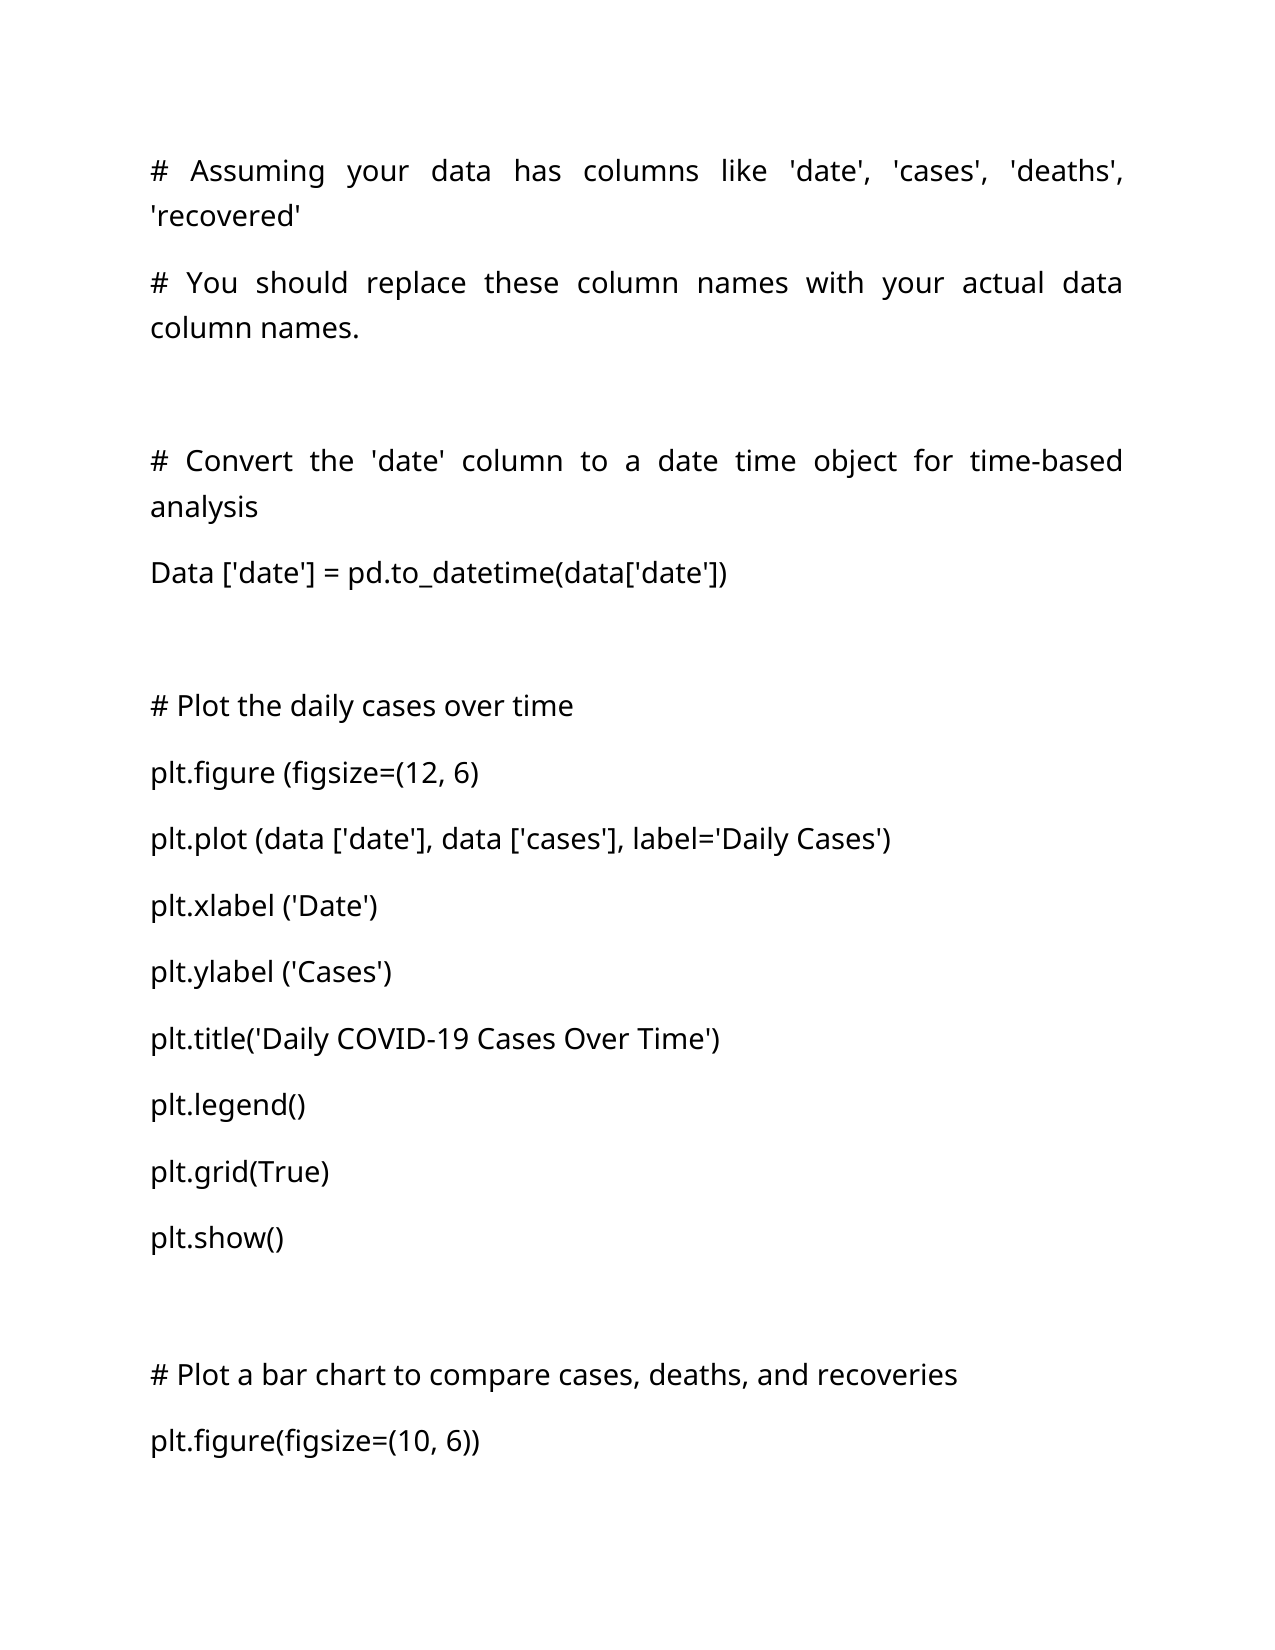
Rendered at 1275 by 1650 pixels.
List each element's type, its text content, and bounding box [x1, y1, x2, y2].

text plt.figure (figsize=(12, 6) [150, 752, 1125, 792]
text plt.title('Daily COVID-19 Cases Over Time') [150, 1018, 1125, 1058]
text # Assuming your data has columns like 'date', 'cases', 'deaths', 'recovered' [150, 150, 1125, 235]
text # You should replace these column names with your actual data column names. [150, 262, 1125, 347]
text plt.legend() [150, 1084, 1125, 1124]
text plt.ylabel ('Cases') [150, 951, 1125, 991]
text plt.xlabel ('Date') [150, 885, 1125, 925]
text # Plot the daily cases over time [150, 686, 1125, 725]
text # Plot a bar chart to compare cases, deaths, and recoveries [150, 1354, 1125, 1394]
text plt.show() [150, 1217, 1125, 1257]
text plt.grid(True) [150, 1151, 1125, 1191]
text # Convert the 'date' column to a date time object for time-based analysis [150, 441, 1125, 526]
text plt.plot (data ['date'], data ['cases'], label='Daily Cases') [150, 818, 1125, 858]
text Data ['date'] = pd.to_datetime(data['date']) [150, 553, 1125, 592]
text plt.figure(figsize=(10, 6)) [150, 1421, 1125, 1460]
